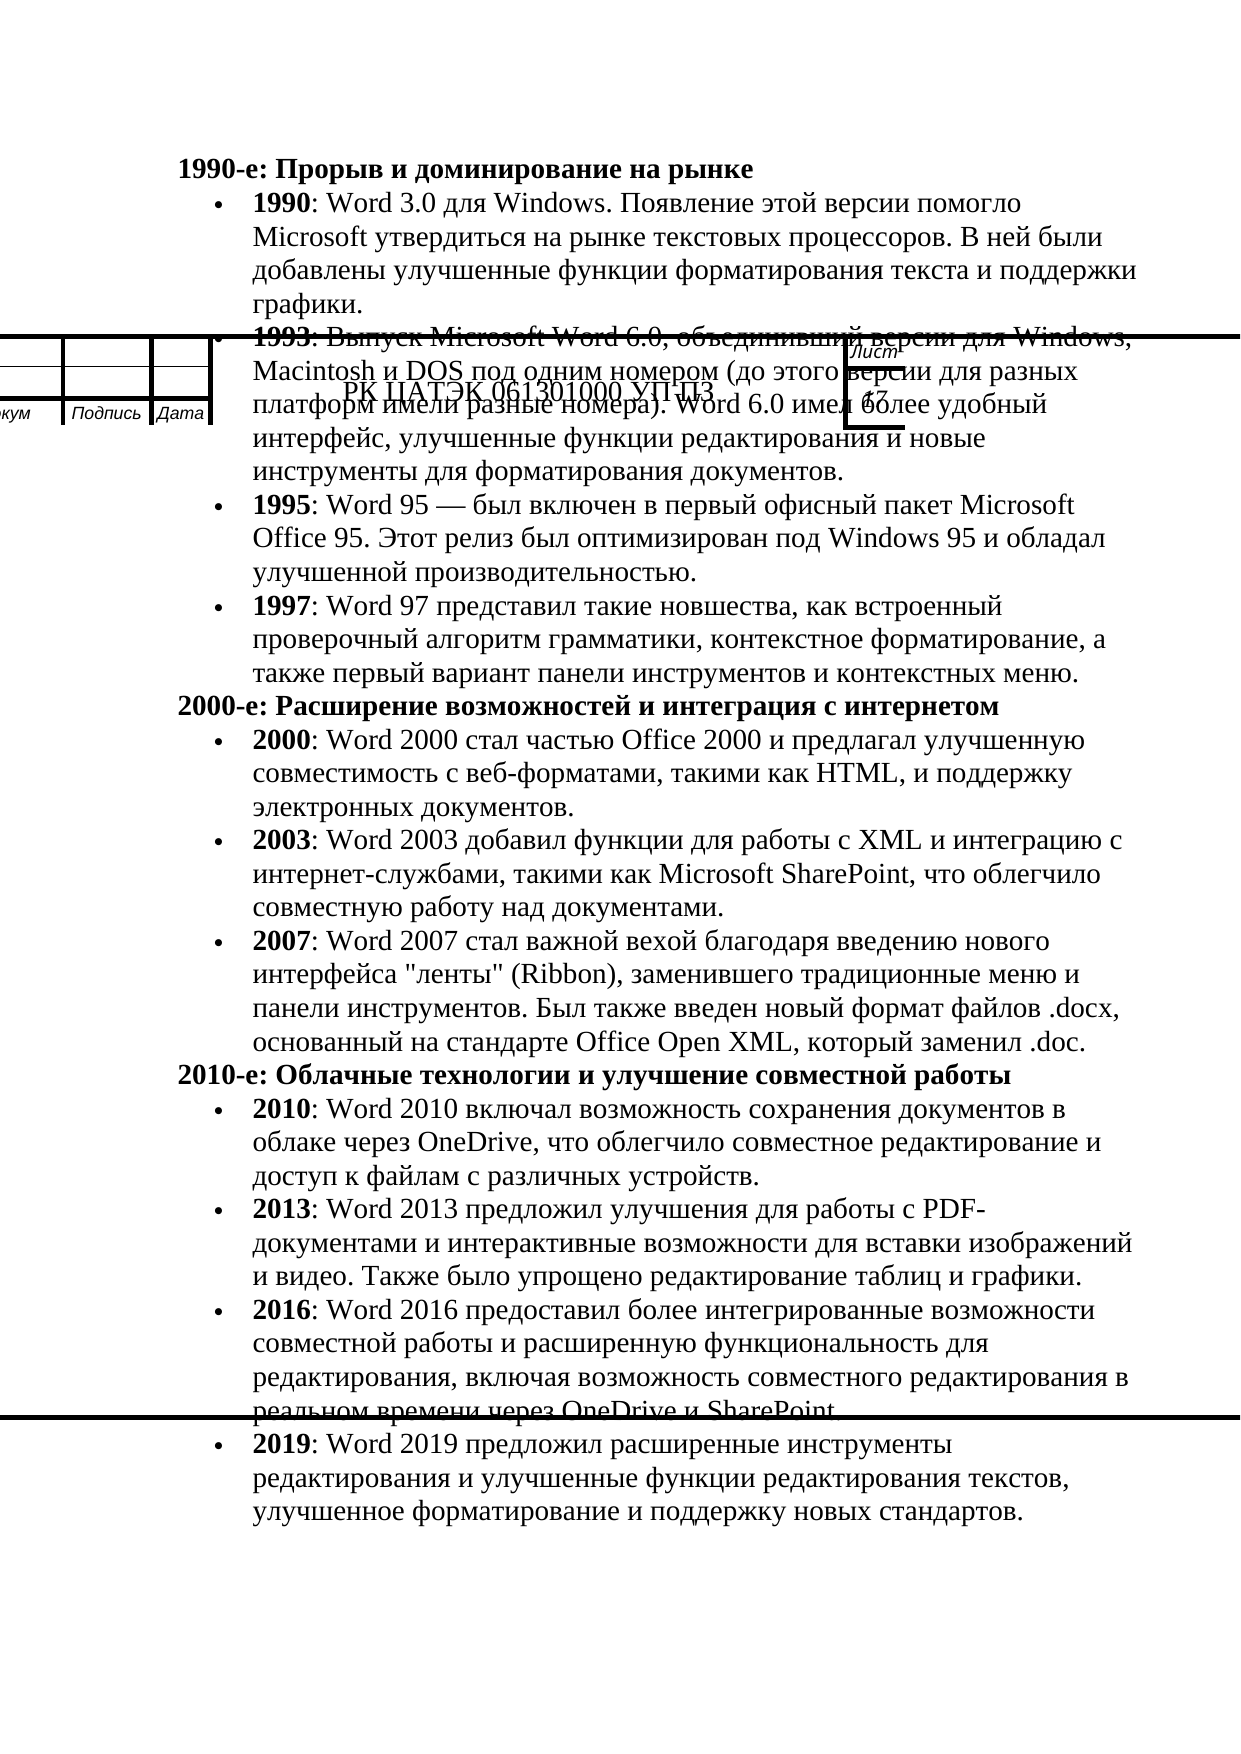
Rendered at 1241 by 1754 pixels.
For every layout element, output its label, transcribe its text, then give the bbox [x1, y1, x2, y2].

list 1995: Word 95 — был включен в первый офисный пакет Microsoft Office 95. Этот релиз был оптимизирован под Windows 95 и обладал улучшенной производительностью. [215, 487, 1144, 588]
text 1990-е: Прорыв и доминирование на рынке [177, 152, 1144, 185]
list 2019: Word 2019 предложил расширенные инструменты редактирования и улучшенные функции редактирования текстов, улучшенное форматирование и поддержку новых стандартов. [215, 1426, 1144, 1527]
list 2016: Word 2016 предоставил более интегрированные возможности совместной работы и расширенную функциональность для редактирования, включая возможность совместного редактирования в реальном времени через OneDrive и SharePoint. [215, 1292, 1144, 1426]
list 2013: Word 2013 предложил улучшения для работы с PDF-документами и интерактивные возможности для вставки изображений и видео. Также было упрощено редактирование таблиц и графики. [215, 1191, 1144, 1292]
list 2000: Word 2000 стал частью Office 2000 и предлагал улучшенную совместимость с веб-форматами, такими как HTML, и поддержку электронных документов. [215, 722, 1144, 822]
list 1993: Выпуск Microsoft Word 6.0, объединивший версии для Windows, Macintosh и DOS под одним номером (до этого версии для разных платформ имели разные номера). Word 6.0 имел более удобный интерфейс, улучшенные функции редактирования и новые инструменты для форматирования документов. [215, 319, 1144, 487]
text 2000-е: Расширение возможностей и интеграция с интернетом [177, 688, 1144, 722]
list 1997: Word 97 представил такие новшества, как встроенный проверочный алгоритм грамматики, контекстное форматирование, а также первый вариант панели инструментов и контекстных меню. [215, 588, 1144, 688]
list 1990: Word 3.0 для Windows. Появление этой версии помогло Microsoft утвердиться на рынке текстовых процессоров. В ней были добавлены улучшенные функции форматирования текста и поддержки графики. [215, 185, 1144, 319]
text 2010-е: Облачные технологии и улучшение совместной работы [177, 1057, 1144, 1091]
list 2003: Word 2003 добавил функции для работы с XML и интеграцию с интернет-службами, такими как Microsoft SharePoint, что облегчило совместную работу над документами. [215, 822, 1144, 923]
list 2010: Word 2010 включал возможность сохранения документов в облаке через OneDrive, что облегчило совместное редактирование и доступ к файлам с различных устройств. [215, 1091, 1144, 1191]
list 2007: Word 2007 стал важной вехой благодаря введению нового интерфейса "ленты" (Ribbon), заменившего традиционные меню и панели инструментов. Был также введен новый формат файлов .docx, основанный на стандарте Office Open XML, который заменил .doc. [215, 923, 1144, 1057]
